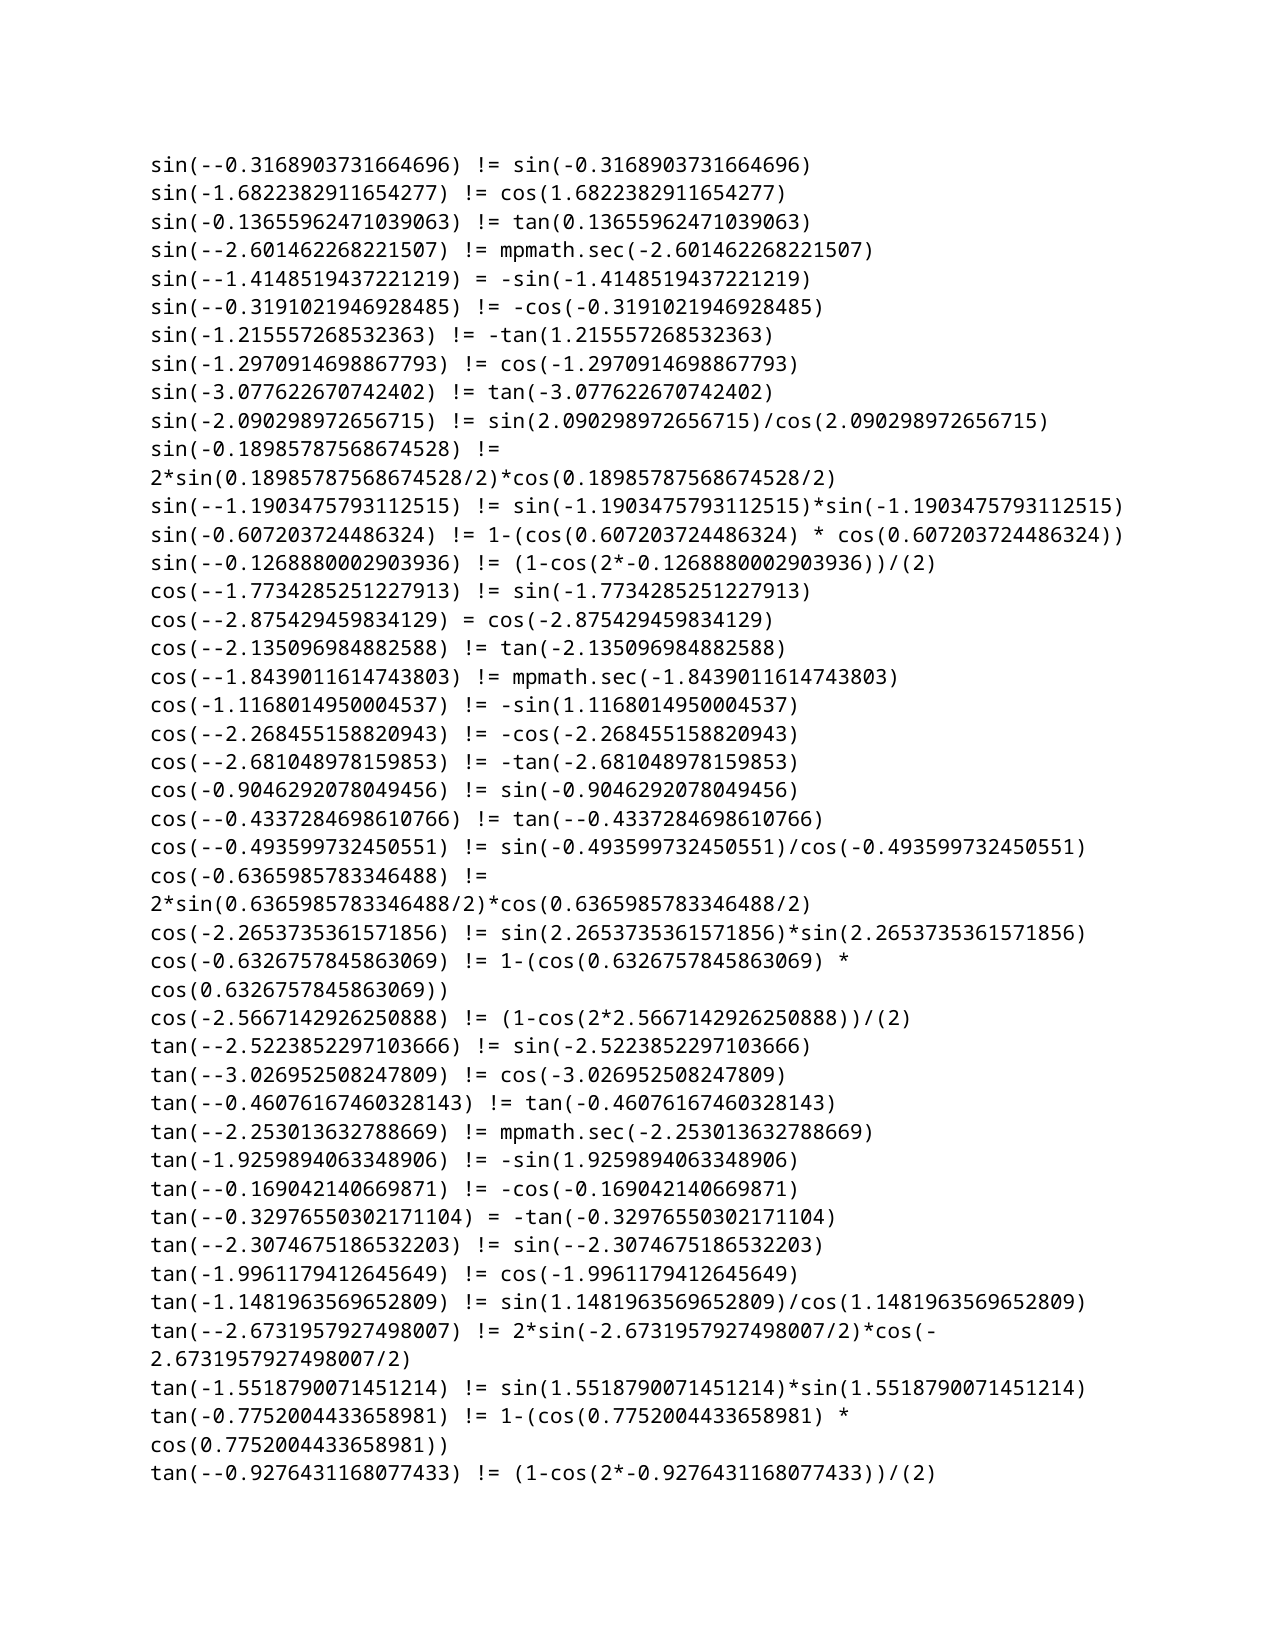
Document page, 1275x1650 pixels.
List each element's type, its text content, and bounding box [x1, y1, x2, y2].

text cos(--0.4337284698610766) != tan(--0.4337284698610766) [150, 804, 1125, 832]
text cos(-2.2653735361571856) != sin(2.2653735361571856)*sin(2.2653735361571856) [150, 918, 1125, 946]
text sin(-3.077622670742402) != tan(-3.077622670742402) [150, 377, 1125, 406]
text cos(--2.875429459834129) = cos(-2.875429459834129) [150, 605, 1125, 633]
text sin(-1.2970914698867793) != cos(-1.2970914698867793) [150, 349, 1125, 377]
text sin(-0.18985787568674528) != 2*sin(0.18985787568674528/2)*cos(0.18985787568674528/2) [150, 434, 1125, 491]
text sin(-0.13655962471039063) != tan(0.13655962471039063) [150, 207, 1125, 235]
text tan(--0.32976550302171104) = -tan(-0.32976550302171104) [150, 1202, 1125, 1231]
text tan(--0.46076167460328143) != tan(-0.46076167460328143) [150, 1088, 1125, 1117]
text tan(--0.169042140669871) != -cos(-0.169042140669871) [150, 1174, 1125, 1202]
text tan(-0.7752004433658981) != 1-(cos(0.7752004433658981) * cos(0.7752004433658981)) [150, 1401, 1125, 1458]
text tan(-1.9259894063348906) != -sin(1.9259894063348906) [150, 1145, 1125, 1174]
text cos(--0.493599732450551) != sin(-0.493599732450551)/cos(-0.493599732450551) [150, 832, 1125, 861]
text cos(--1.8439011614743803) != mpmath.sec(-1.8439011614743803) [150, 662, 1125, 690]
text sin(--1.4148519437221219) = -sin(-1.4148519437221219) [150, 264, 1125, 292]
text sin(--2.601462268221507) != mpmath.sec(-2.601462268221507) [150, 235, 1125, 264]
text sin(--0.3168903731664696) != sin(-0.3168903731664696) [150, 150, 1125, 178]
text cos(--2.681048978159853) != -tan(-2.681048978159853) [150, 747, 1125, 776]
text cos(--1.7734285251227913) != sin(-1.7734285251227913) [150, 577, 1125, 605]
text tan(--3.026952508247809) != cos(-3.026952508247809) [150, 1060, 1125, 1088]
text sin(-0.607203724486324) != 1-(cos(0.607203724486324) * cos(0.607203724486324)) [150, 520, 1125, 548]
text sin(--0.3191021946928485) != -cos(-0.3191021946928485) [150, 292, 1125, 321]
text cos(-1.1168014950004537) != -sin(1.1168014950004537) [150, 690, 1125, 719]
text sin(-1.215557268532363) != -tan(1.215557268532363) [150, 321, 1125, 349]
text tan(--0.9276431168077433) != (1-cos(2*-0.9276431168077433))/(2) [150, 1458, 1125, 1487]
text sin(--1.1903475793112515) != sin(-1.1903475793112515)*sin(-1.1903475793112515) [150, 491, 1125, 520]
text tan(--2.5223852297103666) != sin(-2.5223852297103666) [150, 1032, 1125, 1060]
text cos(-0.9046292078049456) != sin(-0.9046292078049456) [150, 776, 1125, 804]
text tan(--2.3074675186532203) != sin(--2.3074675186532203) [150, 1231, 1125, 1259]
text sin(-1.6822382911654277) != cos(1.6822382911654277) [150, 178, 1125, 207]
text tan(-1.9961179412645649) != cos(-1.9961179412645649) [150, 1259, 1125, 1287]
text cos(--2.268455158820943) != -cos(-2.268455158820943) [150, 719, 1125, 747]
text sin(-2.090298972656715) != sin(2.090298972656715)/cos(2.090298972656715) [150, 406, 1125, 434]
text tan(--2.6731957927498007) != 2*sin(-2.6731957927498007/2)*cos(-2.6731957927498007/2) [150, 1316, 1125, 1373]
text tan(-1.5518790071451214) != sin(1.5518790071451214)*sin(1.5518790071451214) [150, 1373, 1125, 1401]
text cos(-2.5667142926250888) != (1-cos(2*2.5667142926250888))/(2) [150, 1003, 1125, 1032]
text cos(-0.6326757845863069) != 1-(cos(0.6326757845863069) * cos(0.6326757845863069)) [150, 946, 1125, 1003]
text sin(--0.1268880002903936) != (1-cos(2*-0.1268880002903936))/(2) [150, 548, 1125, 577]
text cos(--2.135096984882588) != tan(-2.135096984882588) [150, 633, 1125, 662]
text tan(-1.1481963569652809) != sin(1.1481963569652809)/cos(1.1481963569652809) [150, 1287, 1125, 1316]
text tan(--2.253013632788669) != mpmath.sec(-2.253013632788669) [150, 1117, 1125, 1145]
text cos(-0.6365985783346488) != 2*sin(0.6365985783346488/2)*cos(0.6365985783346488/2) [150, 861, 1125, 918]
